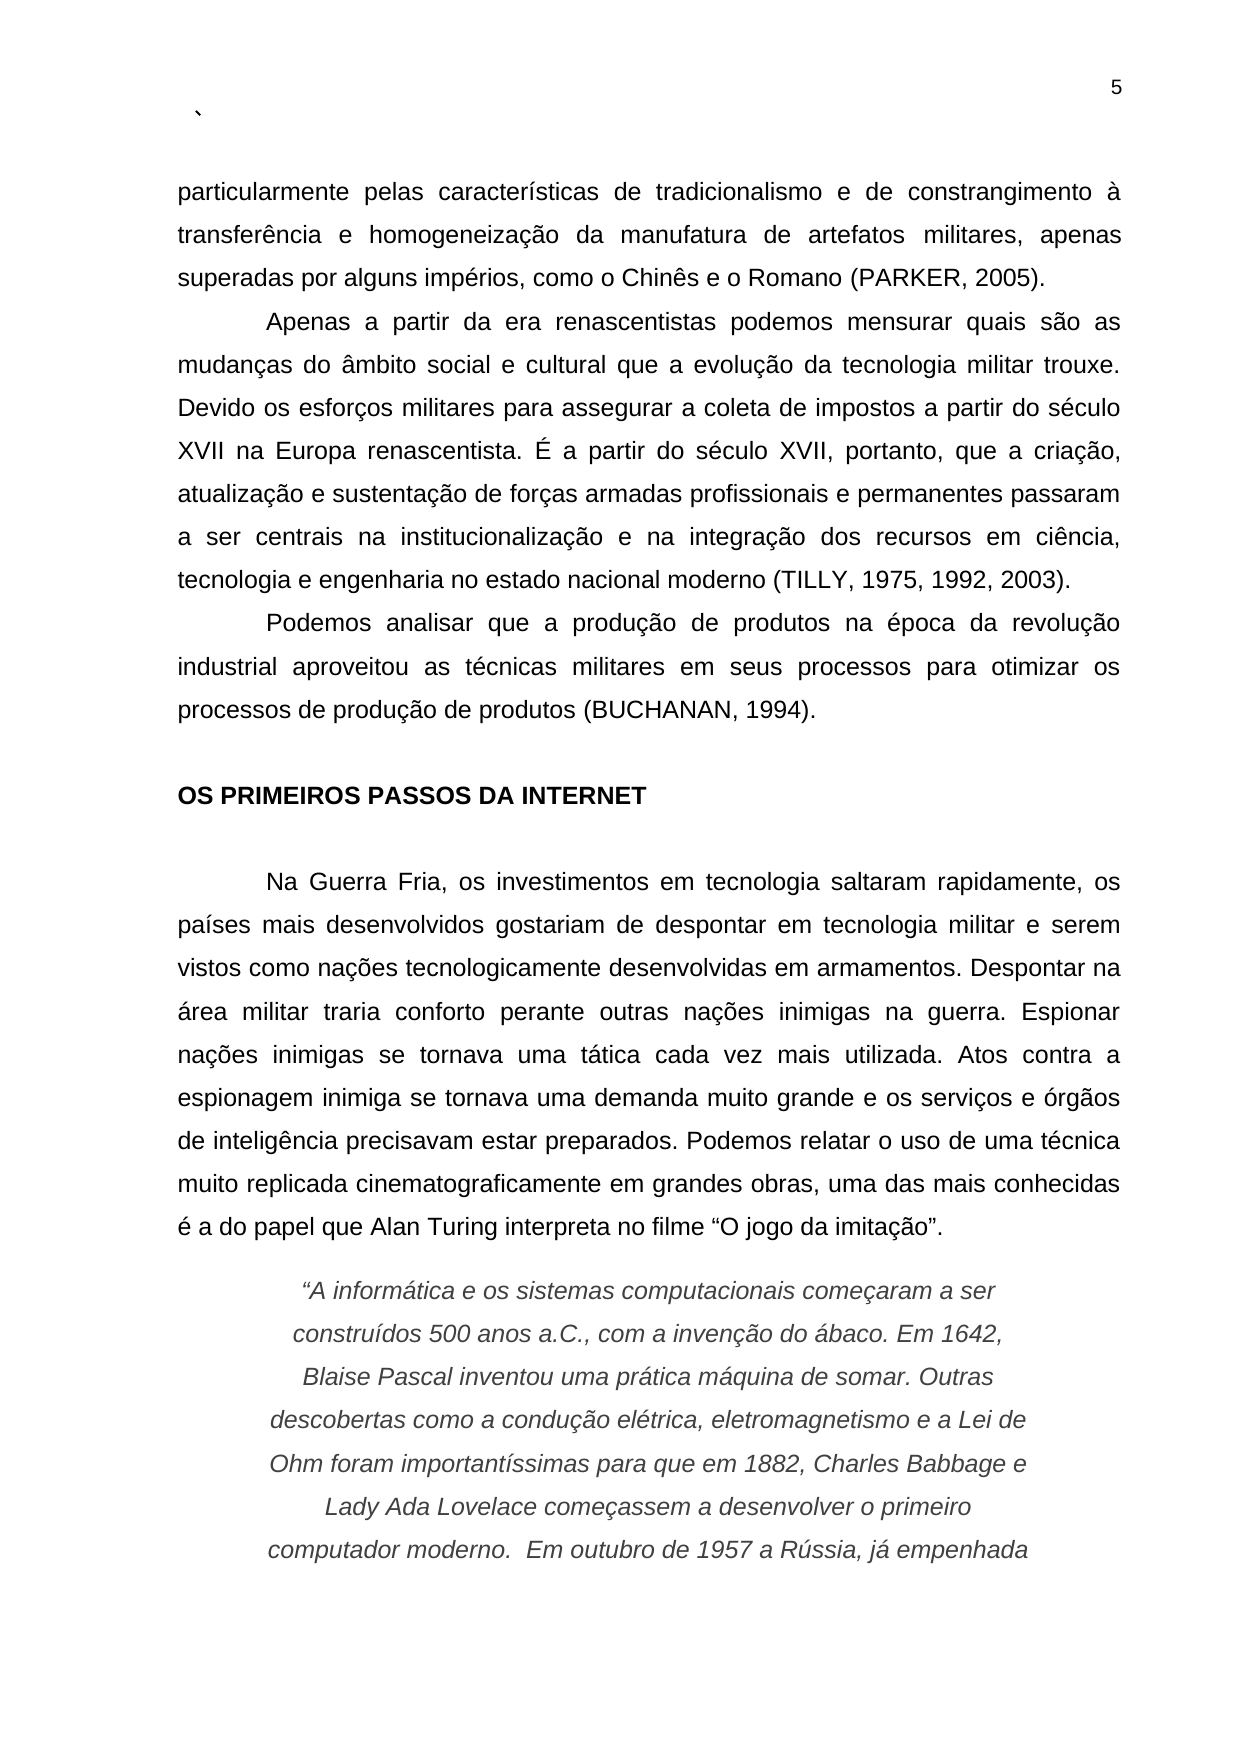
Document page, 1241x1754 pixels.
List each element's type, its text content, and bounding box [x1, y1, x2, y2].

text Na Guerra Fria, os investimentos em tecnologia saltaram rapidamente, os países mais desenvolvidos gostariam de despontar em tecnologia militar e serem vistos como nações tecnologicamente desenvolvidas em armamentos. Despontar na área militar traria conforto perante outras nações inimigas na guerra. Espionar nações inimigas se tornava uma tática cada vez mais utilizada. Atos contra a espionagem inimiga se tornava uma demanda muito grande e os serviços e órgãos de inteligência precisavam estar preparados. Podemos relatar o uso de uma técnica muito replicada cinematograficamente em grandes obras, uma das mais conhecidas é a do papel que Alan Turing interpreta no filme “O jogo da imitação”. [177, 867, 1122, 1241]
text Podemos analisar que a produção de produtos na época da revolução industrial aproveitou as técnicas militares em seus processos para otimizar os processos de produção de produtos (BUCHANAN, 1994). [177, 608, 1122, 723]
text OS PRIMEIROS PASSOS DA INTERNET [177, 781, 1122, 810]
text Apenas a partir da era renascentistas podemos mensurar quais são as mudanças do âmbito social e cultural que a evolução da tecnologia militar trouxe. Devido os esforços militares para assegurar a coleta de impostos a partir do século XVII na Europa renascentista. É a partir do século XVII, portanto, que a criação, atualização e sustentação de forças armadas profissionais e permanentes passaram a ser centrais na institucionalização e na integração dos recursos em ciência, tecnologia e engenharia no estado nacional moderno (TILLY, 1975, 1992, 2003). [177, 307, 1122, 594]
